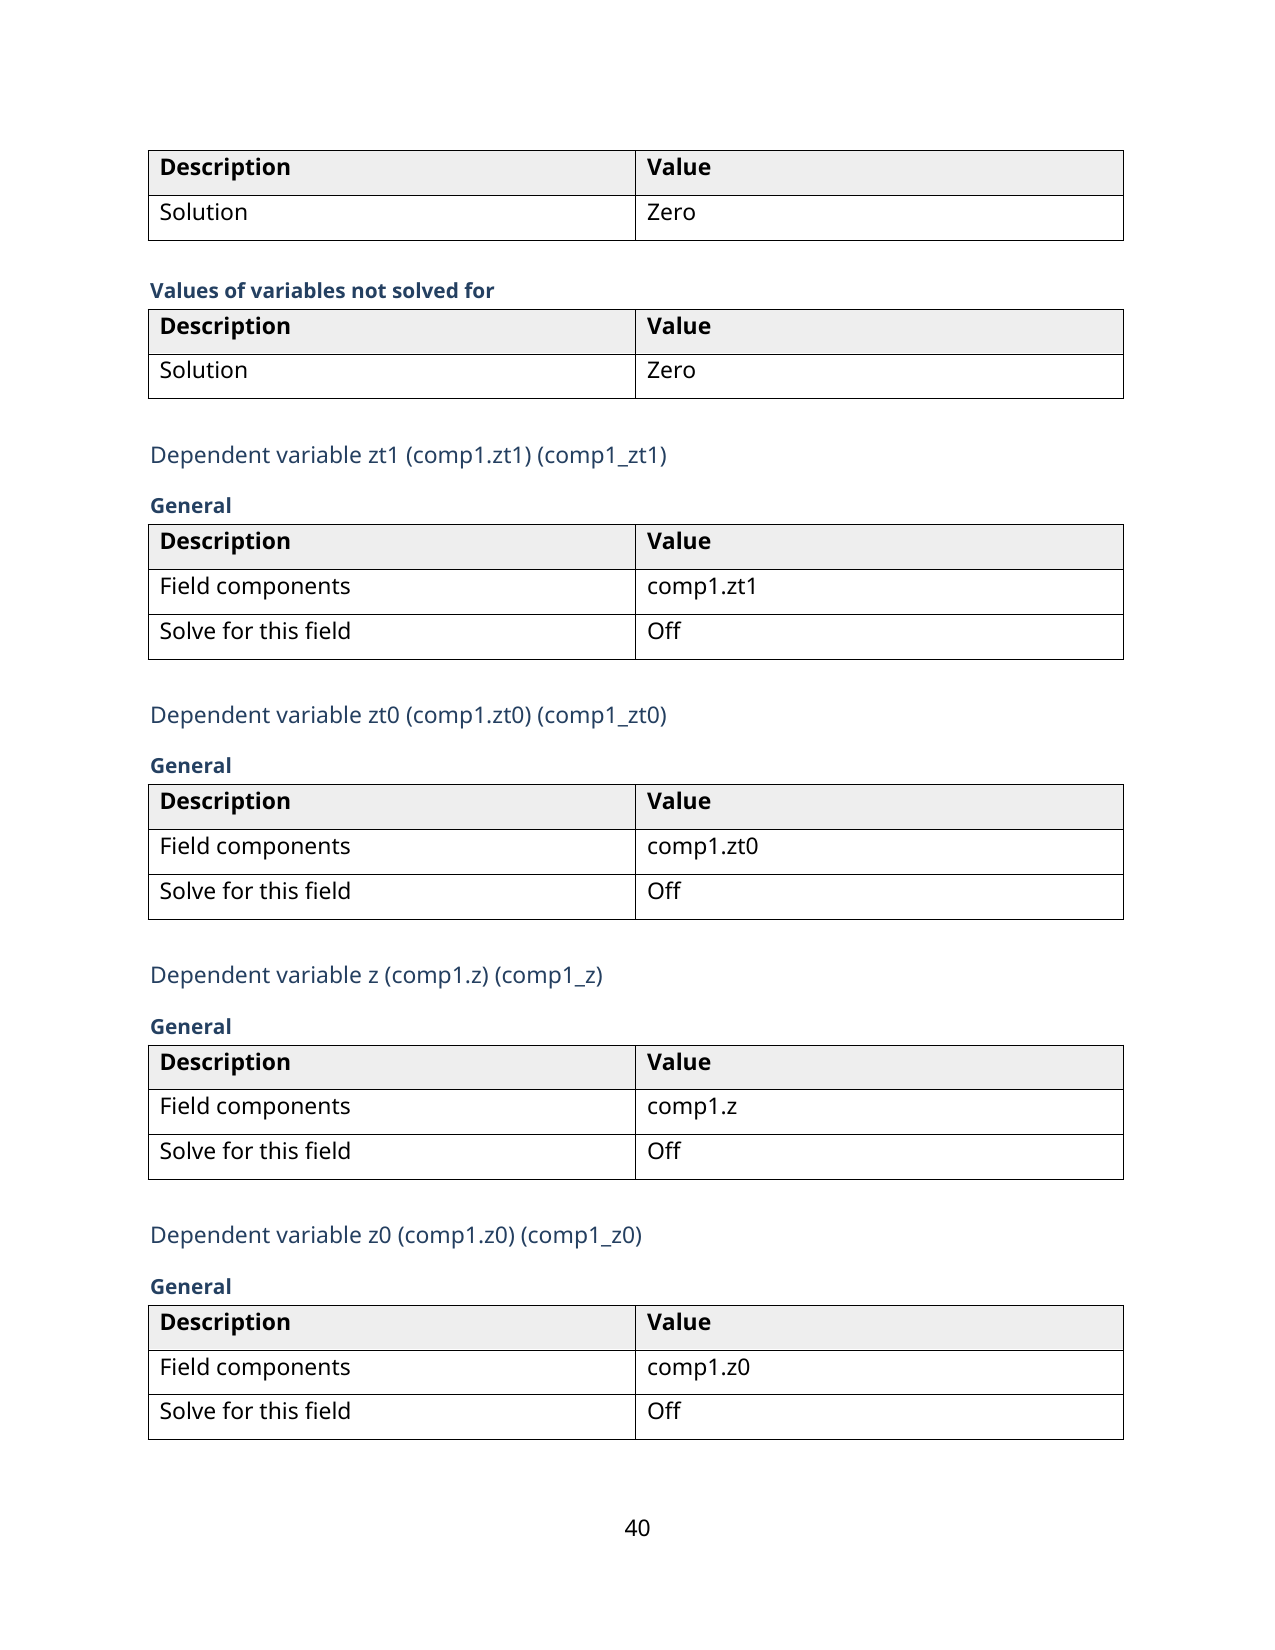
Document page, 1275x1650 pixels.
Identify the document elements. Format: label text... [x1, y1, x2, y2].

table_cell Zero [636, 196, 1123, 239]
table_cell comp1.zt1 [636, 570, 1123, 614]
table_header Description [149, 525, 635, 569]
table_cell Off [636, 875, 1123, 919]
subtitle Dependent variable z (comp1.z) (comp1_z) [150, 959, 1125, 991]
subtitle Dependent variable z0 (comp1.z0) (comp1_z0) [150, 1219, 1125, 1251]
table_header Value [636, 1046, 1123, 1089]
table_header Description [149, 310, 635, 353]
table_cell comp1.z [636, 1090, 1123, 1134]
table_cell Off [636, 1395, 1123, 1439]
text General [150, 1012, 1125, 1040]
table_header Description [149, 151, 635, 195]
table_cell Solve for this field [149, 1395, 635, 1439]
table_cell Solve for this field [149, 615, 635, 658]
table_cell Off [636, 615, 1123, 658]
table_cell Solution [149, 196, 635, 239]
table_cell comp1.zt0 [636, 830, 1123, 874]
table_header Value [636, 525, 1123, 569]
subtitle Dependent variable zt1 (comp1.zt1) (comp1_zt1) [150, 439, 1125, 470]
subtitle Dependent variable zt0 (comp1.zt0) (comp1_zt0) [150, 699, 1125, 730]
text General [150, 752, 1125, 780]
table_cell Solve for this field [149, 1135, 635, 1179]
table_cell Solve for this field [149, 875, 635, 919]
text General [150, 1272, 1125, 1301]
table_header Value [636, 1306, 1123, 1349]
table_header Description [149, 1046, 635, 1089]
text Values of variables not solved for [150, 276, 1125, 304]
table_cell Zero [636, 355, 1123, 398]
table_cell Solution [149, 355, 635, 398]
table_header Value [636, 310, 1123, 353]
table_header Value [636, 151, 1123, 195]
table_cell comp1.z0 [636, 1351, 1123, 1394]
table_header Value [636, 785, 1123, 829]
table_header Description [149, 1306, 635, 1349]
table_cell Off [636, 1135, 1123, 1179]
table_header Description [149, 785, 635, 829]
table_cell Field components [149, 570, 635, 614]
text General [150, 491, 1125, 520]
table_cell Field components [149, 1090, 635, 1134]
table_cell Field components [149, 1351, 635, 1394]
table_cell Field components [149, 830, 635, 874]
